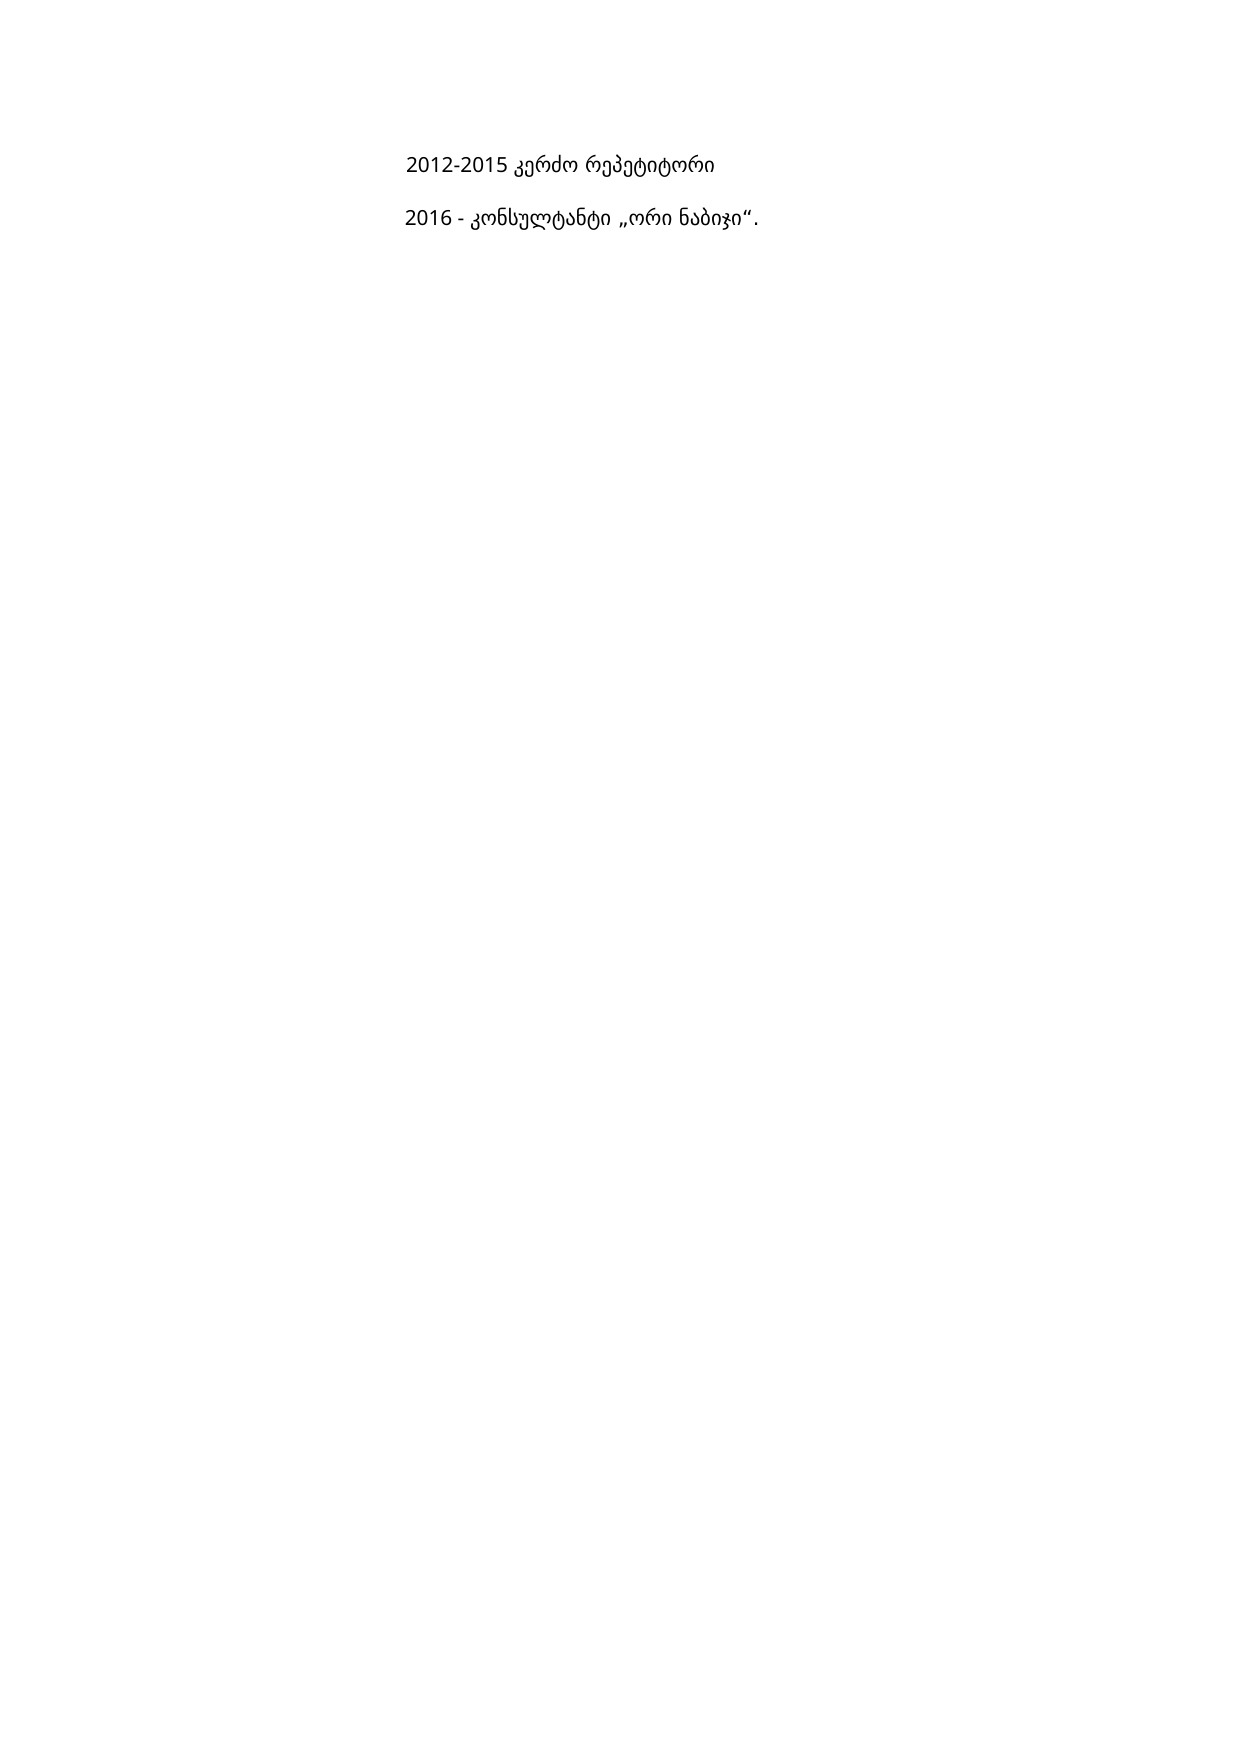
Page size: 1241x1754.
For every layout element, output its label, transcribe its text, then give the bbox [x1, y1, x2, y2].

text 2016 - კონსულტანტი „ორი ნაბიჯი“. [150, 203, 1090, 232]
text 2012-2015 კერძო რეპეტიტორი [150, 150, 1090, 178]
